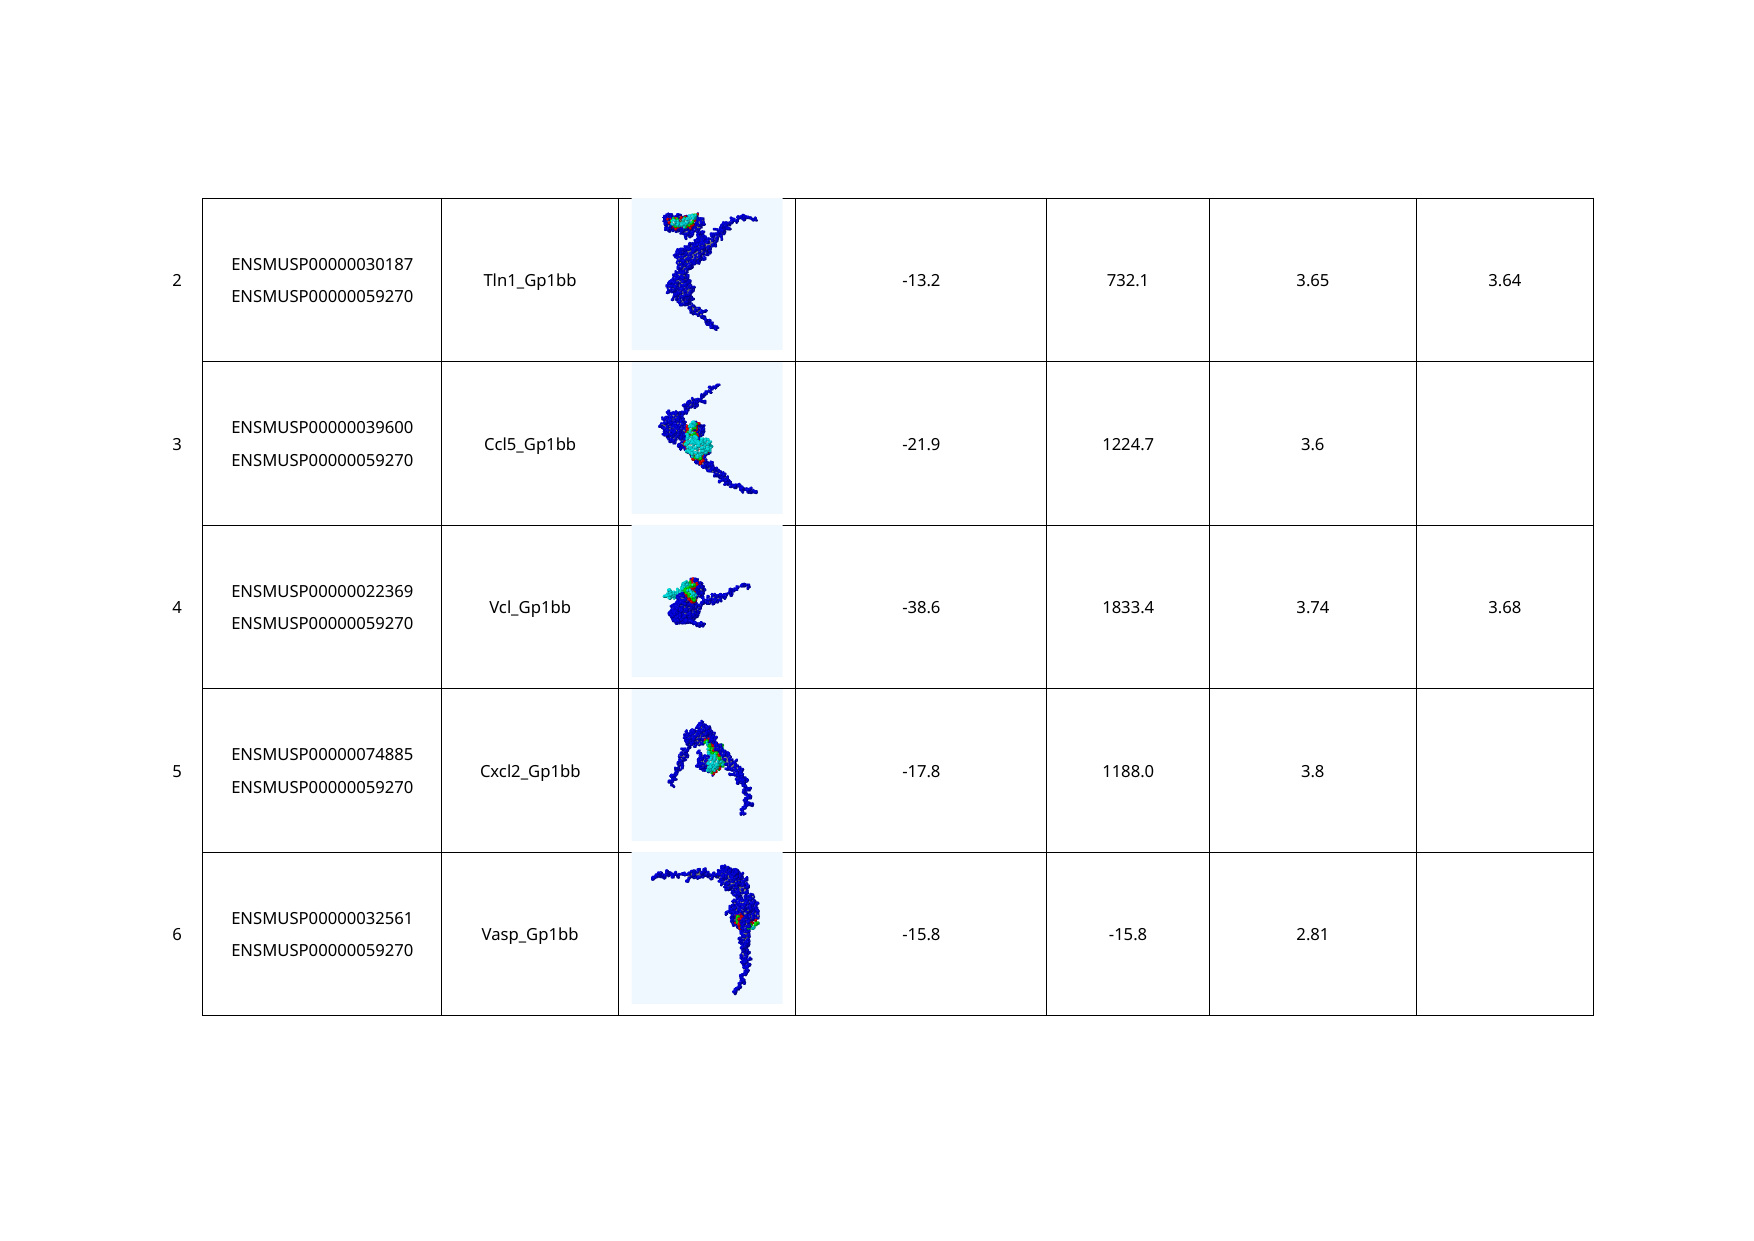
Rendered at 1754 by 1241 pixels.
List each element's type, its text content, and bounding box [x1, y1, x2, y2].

table_cell 3.8 [1210, 689, 1416, 852]
table_cell 5 [161, 688, 202, 852]
table_cell 4 [161, 525, 202, 688]
table_cell [619, 689, 795, 852]
table_cell 732.1 [1047, 199, 1209, 361]
table_cell 3 [161, 361, 202, 525]
table_cell 3.65 [1210, 199, 1416, 361]
table_cell 1833.4 [1047, 526, 1209, 688]
table_cell [1417, 689, 1593, 852]
table_cell 3.64 [1417, 199, 1593, 361]
table_cell Vasp_Gp1bb [442, 853, 618, 1015]
table_cell 3.68 [1417, 526, 1593, 688]
table_cell Vcl_Gp1bb [442, 526, 618, 688]
table_cell [619, 853, 795, 1015]
table_cell -15.8 [1047, 853, 1209, 1015]
table_cell 2.81 [1210, 853, 1416, 1015]
table_cell Tln1_Gp1bb [442, 199, 618, 361]
table_cell ENSMUSP00000074885 ENSMUSP00000059270 [203, 689, 441, 852]
table_cell 2 [161, 198, 202, 361]
table_cell ENSMUSP00000030187 ENSMUSP00000059270 [203, 199, 441, 361]
table_cell [619, 362, 795, 525]
picture [631, 525, 783, 677]
table_cell Ccl5_Gp1bb [442, 362, 618, 525]
table_cell 1188.0 [1047, 689, 1209, 852]
table_cell ENSMUSP00000039600 ENSMUSP00000059270 [203, 362, 441, 525]
picture [631, 362, 783, 514]
table_cell -13.2 [796, 199, 1046, 361]
table_cell [1417, 362, 1593, 525]
picture [631, 198, 783, 350]
table_cell Cxcl2_Gp1bb [442, 689, 618, 852]
picture [631, 852, 783, 1004]
table_cell 3.6 [1210, 362, 1416, 525]
picture [631, 689, 783, 841]
table_cell -21.9 [796, 362, 1046, 525]
table_cell [619, 526, 795, 688]
table_cell 6 [161, 852, 202, 1015]
table_cell -17.8 [796, 689, 1046, 852]
table_cell ENSMUSP00000032561 ENSMUSP00000059270 [203, 853, 441, 1015]
table_cell -38.6 [796, 526, 1046, 688]
table_cell [619, 199, 795, 361]
table_cell 1224.7 [1047, 362, 1209, 525]
table_cell ENSMUSP00000022369 ENSMUSP00000059270 [203, 526, 441, 688]
table_cell 3.74 [1210, 526, 1416, 688]
table_cell [1417, 853, 1593, 1015]
table_cell -15.8 [796, 853, 1046, 1015]
